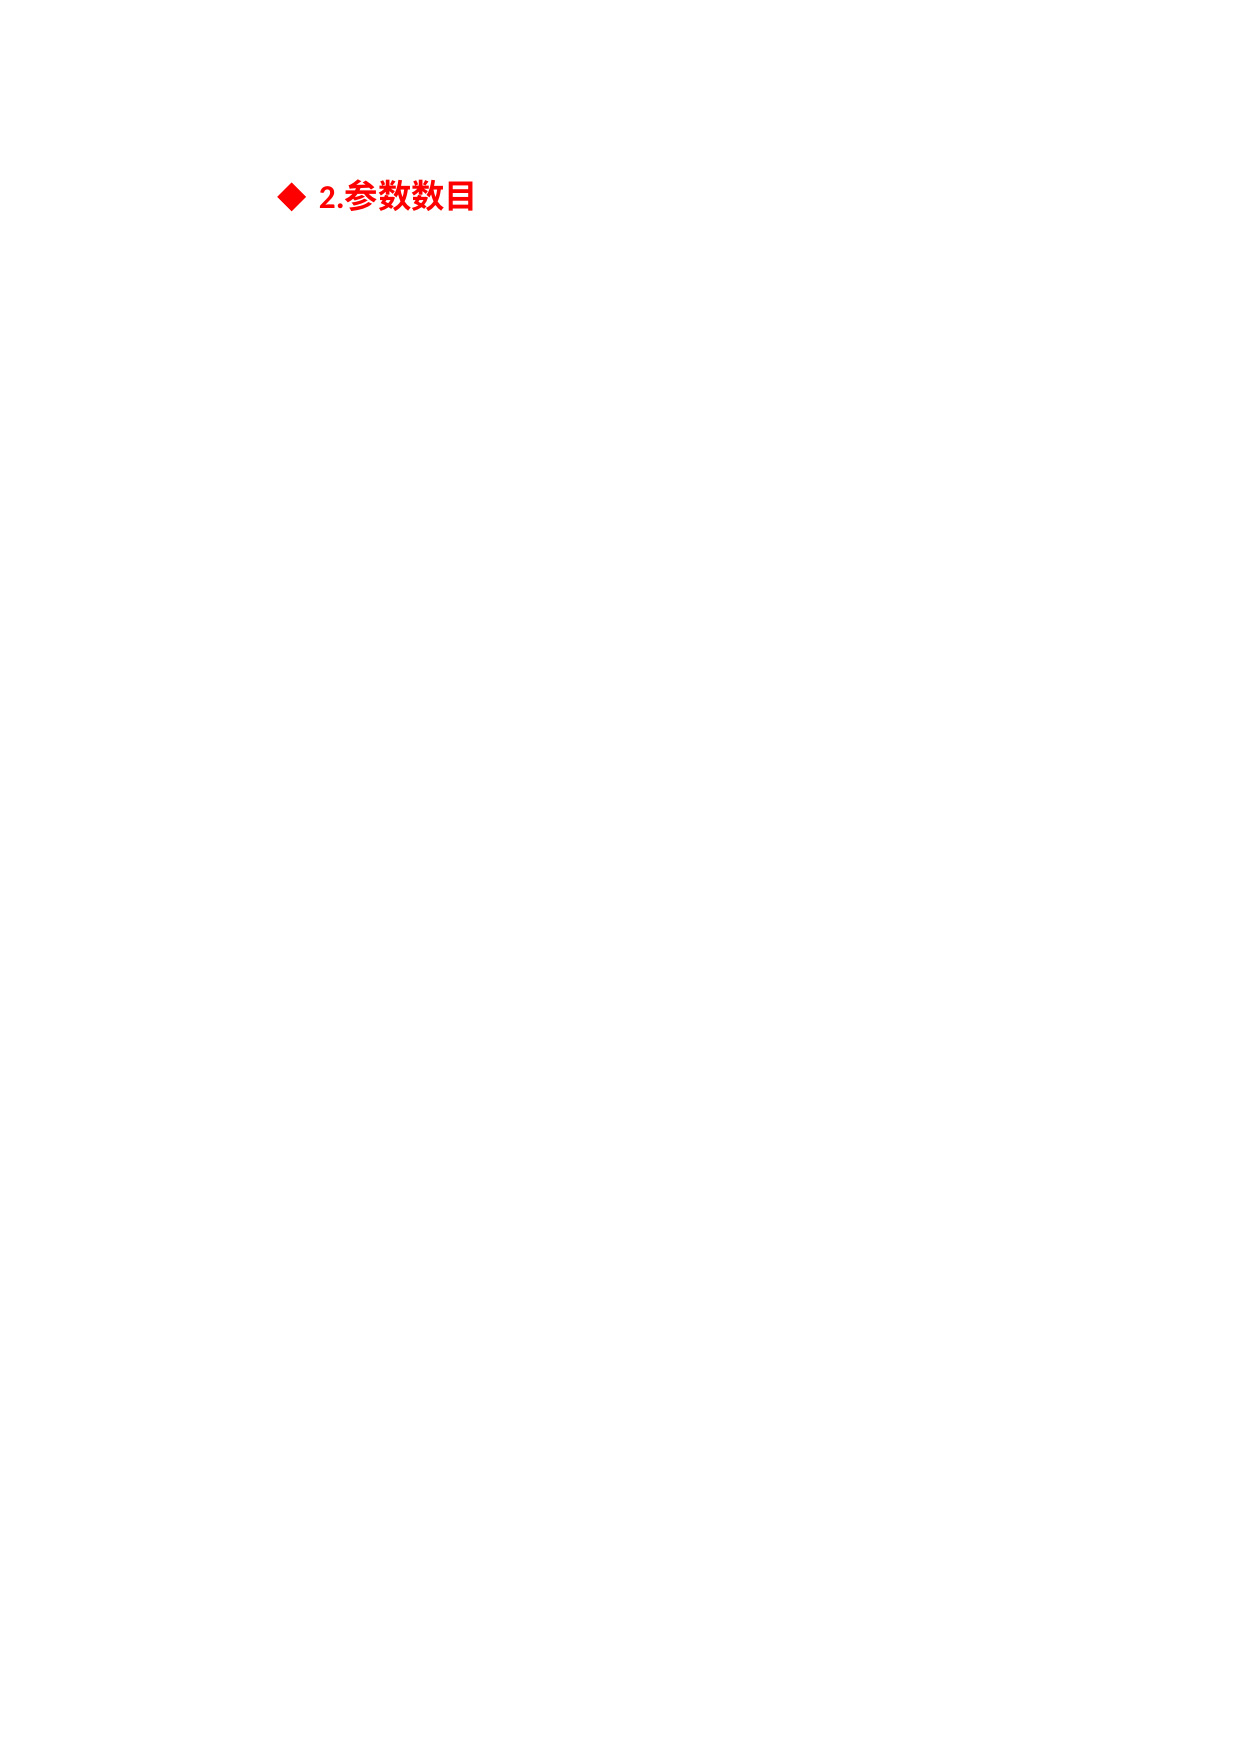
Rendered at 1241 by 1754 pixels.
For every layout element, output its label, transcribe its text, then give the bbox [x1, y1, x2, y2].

list 2.参数数目 [275, 162, 1053, 227]
